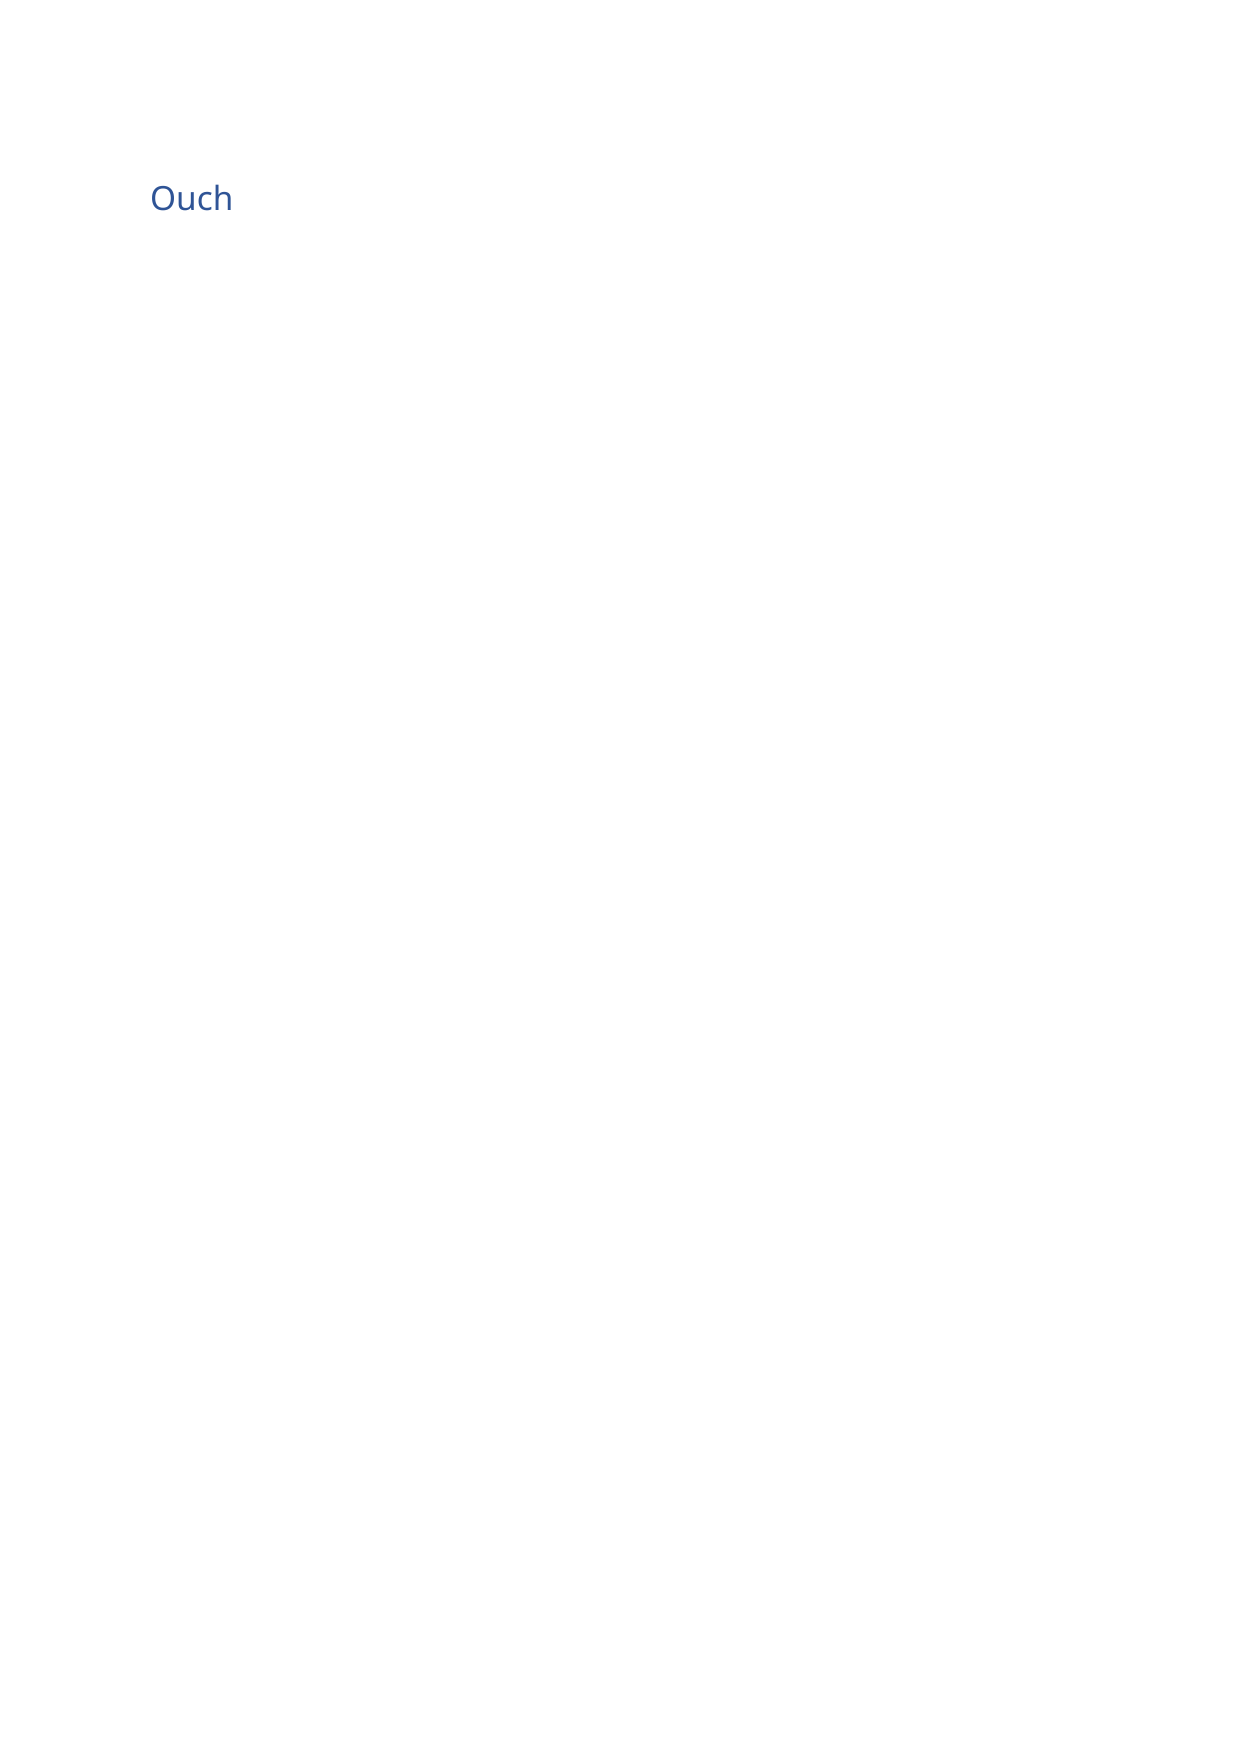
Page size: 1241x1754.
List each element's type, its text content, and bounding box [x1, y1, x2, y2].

subtitle Ouch [150, 175, 1090, 220]
